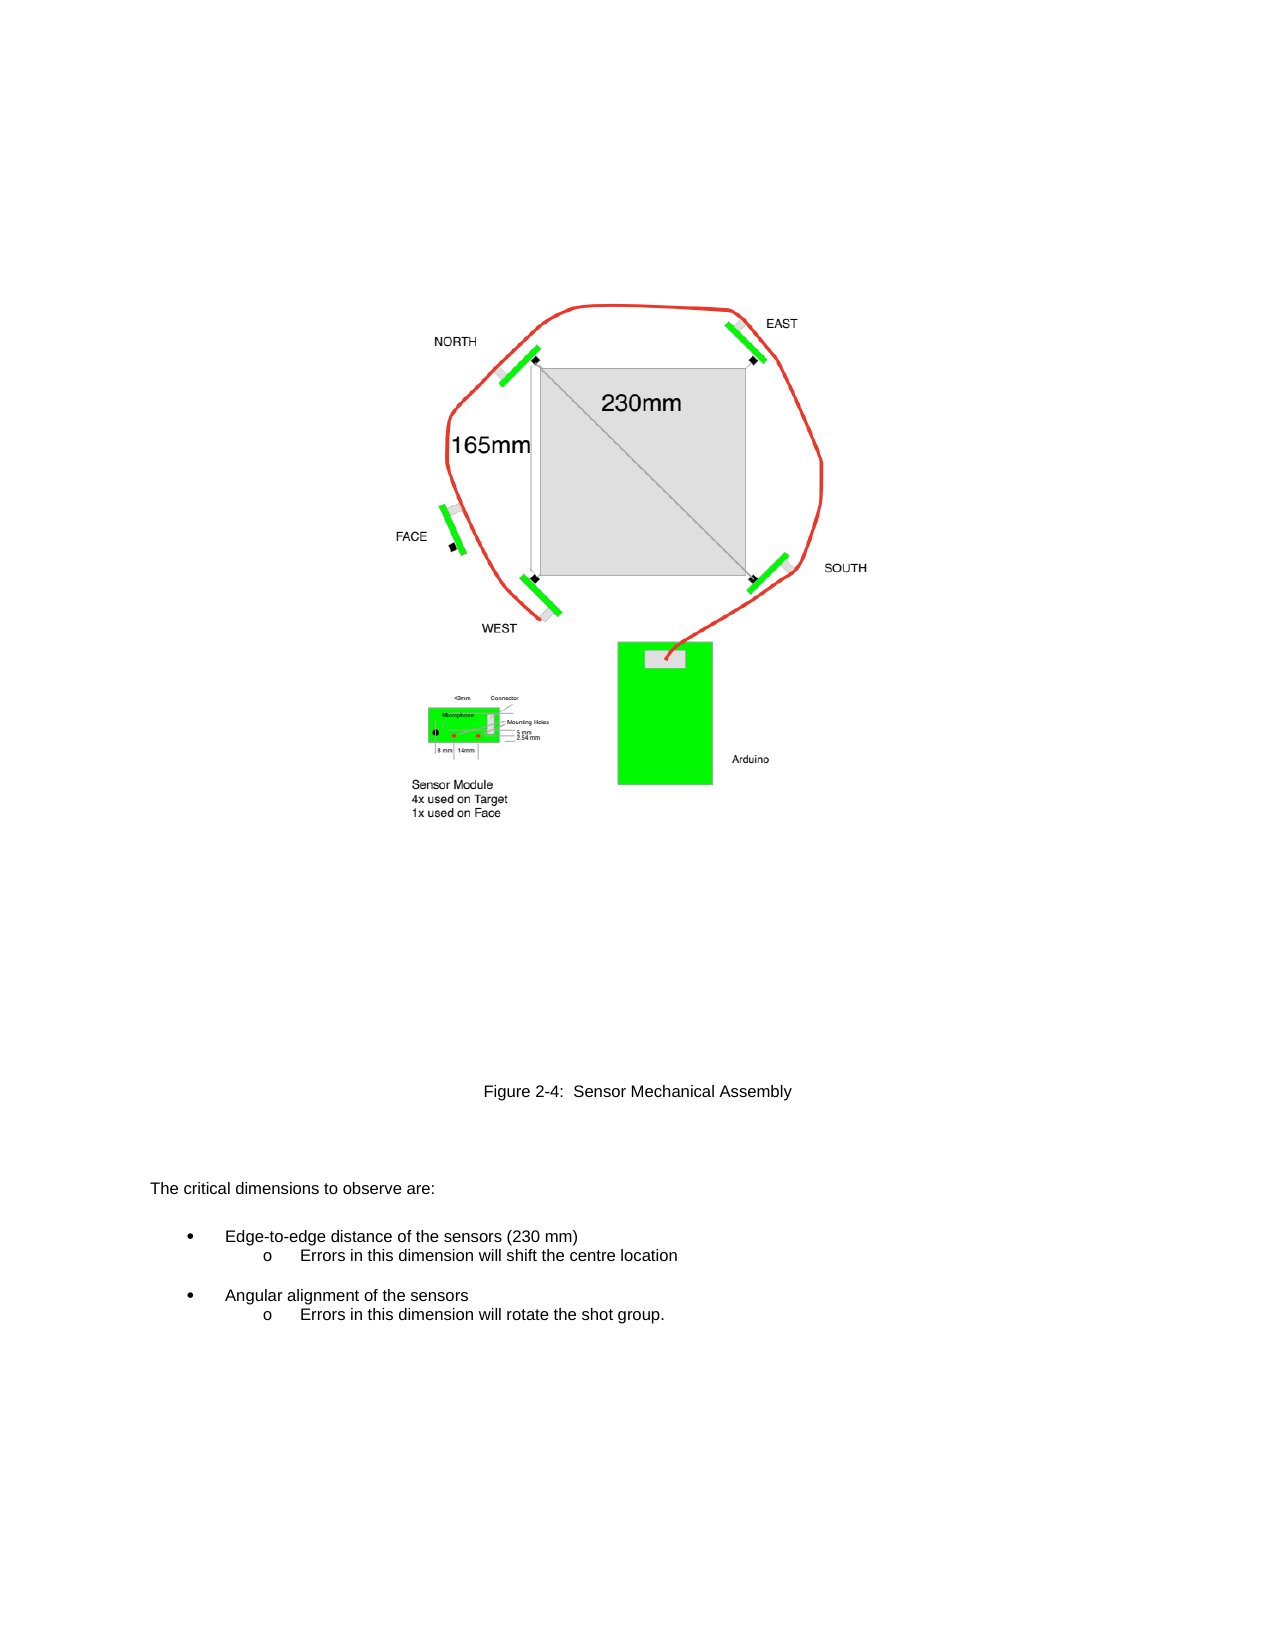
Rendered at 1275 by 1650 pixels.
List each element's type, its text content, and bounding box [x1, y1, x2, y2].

text Figure 2-4: Sensor Mechanical Assembly [150, 1082, 1125, 1101]
list Errors in this dimension will rotate the shot group. [262, 1305, 1125, 1326]
text The critical dimensions to observe are: [150, 1178, 1125, 1198]
list Angular alignment of the sensors [187, 1286, 1125, 1305]
list Edge-to-edge distance of the sensors (230 mm) [187, 1227, 1125, 1246]
list Errors in this dimension will shift the centre location [262, 1246, 1125, 1267]
